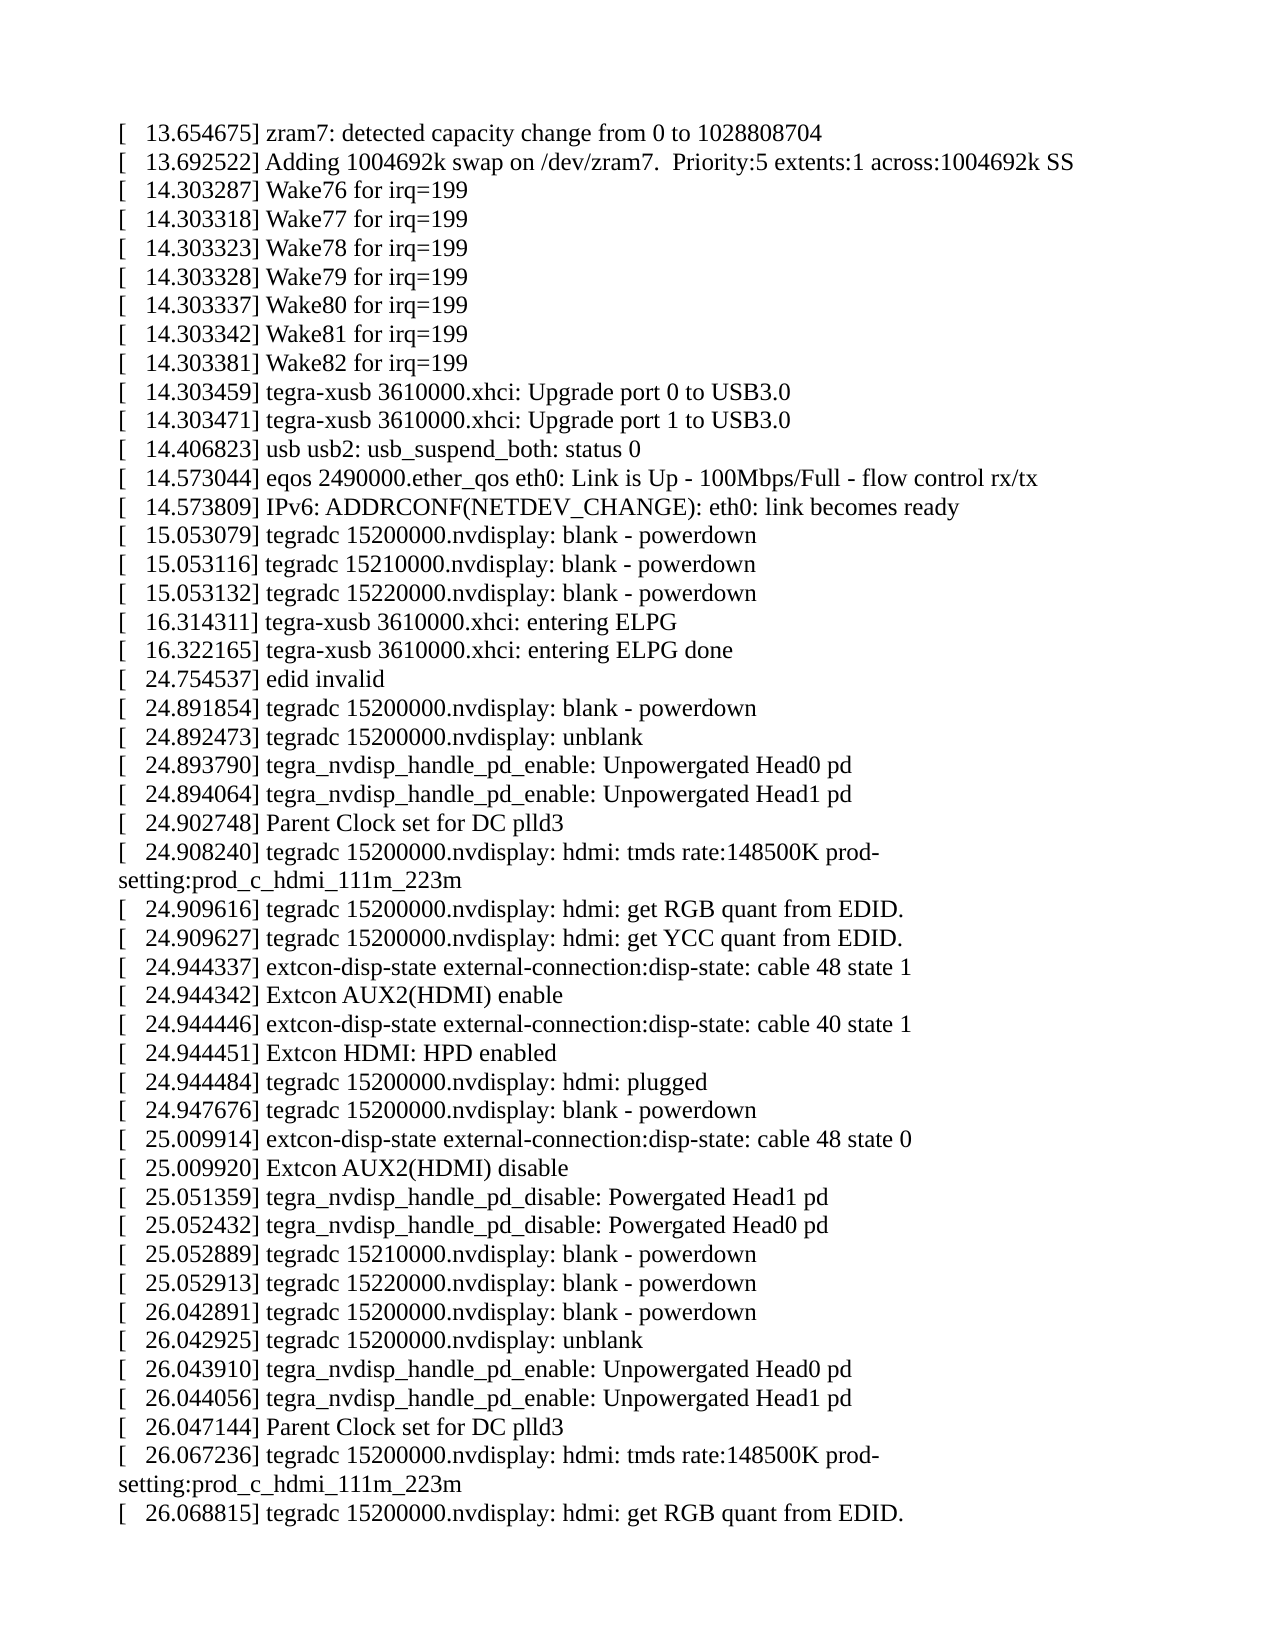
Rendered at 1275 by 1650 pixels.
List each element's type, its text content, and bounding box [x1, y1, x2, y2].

text [ 25.052913] tegradc 15220000.nvdisplay: blank - powerdown [118, 1268, 1157, 1297]
text [ 24.944451] Extcon HDMI: HPD enabled [118, 1038, 1157, 1067]
text [ 26.068815] tegradc 15200000.nvdisplay: hdmi: get RGB quant from EDID. [118, 1498, 1157, 1527]
text [ 14.303323] Wake78 for irq=199 [118, 233, 1157, 262]
text [ 13.692522] Adding 1004692k swap on /dev/zram7. Priority:5 extents:1 across:1004692k SS [118, 147, 1157, 176]
text [ 14.303287] Wake76 for irq=199 [118, 176, 1157, 204]
text [ 26.042891] tegradc 15200000.nvdisplay: blank - powerdown [118, 1297, 1157, 1326]
text [ 24.944446] extcon-disp-state external-connection:disp-state: cable 40 state 1 [118, 1009, 1157, 1038]
text [ 24.909616] tegradc 15200000.nvdisplay: hdmi: get RGB quant from EDID. [118, 894, 1157, 923]
text [ 14.303318] Wake77 for irq=199 [118, 204, 1157, 233]
text [ 25.009920] Extcon AUX2(HDMI) disable [118, 1153, 1157, 1182]
text [ 24.894064] tegra_nvdisp_handle_pd_enable: Unpowergated Head1 pd [118, 779, 1157, 808]
text [ 24.944484] tegradc 15200000.nvdisplay: hdmi: plugged [118, 1067, 1157, 1096]
text [ 25.052889] tegradc 15210000.nvdisplay: blank - powerdown [118, 1239, 1157, 1268]
text [ 25.009914] extcon-disp-state external-connection:disp-state: cable 48 state 0 [118, 1124, 1157, 1153]
text [ 14.303328] Wake79 for irq=199 [118, 262, 1157, 291]
text [ 24.944342] Extcon AUX2(HDMI) enable [118, 981, 1157, 1009]
text [ 14.303471] tegra-xusb 3610000.xhci: Upgrade port 1 to USB3.0 [118, 406, 1157, 434]
text [ 24.891854] tegradc 15200000.nvdisplay: blank - powerdown [118, 693, 1157, 722]
text [ 15.053116] tegradc 15210000.nvdisplay: blank - powerdown [118, 549, 1157, 578]
text [ 13.654675] zram7: detected capacity change from 0 to 1028808704 [118, 118, 1157, 147]
text [ 16.314311] tegra-xusb 3610000.xhci: entering ELPG [118, 607, 1157, 636]
text [ 15.053079] tegradc 15200000.nvdisplay: blank - powerdown [118, 521, 1157, 549]
text [ 14.303342] Wake81 for irq=199 [118, 319, 1157, 348]
text [ 14.303337] Wake80 for irq=199 [118, 291, 1157, 319]
text [ 24.944337] extcon-disp-state external-connection:disp-state: cable 48 state 1 [118, 952, 1157, 981]
text [ 25.052432] tegra_nvdisp_handle_pd_disable: Powergated Head0 pd [118, 1211, 1157, 1239]
text [ 16.322165] tegra-xusb 3610000.xhci: entering ELPG done [118, 636, 1157, 664]
text [ 26.042925] tegradc 15200000.nvdisplay: unblank [118, 1326, 1157, 1354]
text [ 14.573809] IPv6: ADDRCONF(NETDEV_CHANGE): eth0: link becomes ready [118, 492, 1157, 521]
text [ 24.908240] tegradc 15200000.nvdisplay: hdmi: tmds rate:148500K prod-setting:prod_c_hdmi_111m_223m [118, 837, 1157, 894]
text [ 26.047144] Parent Clock set for DC plld3 [118, 1412, 1157, 1441]
text [ 14.303381] Wake82 for irq=199 [118, 348, 1157, 377]
text [ 26.043910] tegra_nvdisp_handle_pd_enable: Unpowergated Head0 pd [118, 1354, 1157, 1383]
text [ 25.051359] tegra_nvdisp_handle_pd_disable: Powergated Head1 pd [118, 1182, 1157, 1211]
text [ 24.754537] edid invalid [118, 664, 1157, 693]
text [ 24.902748] Parent Clock set for DC plld3 [118, 808, 1157, 837]
text [ 26.067236] tegradc 15200000.nvdisplay: hdmi: tmds rate:148500K prod-setting:prod_c_hdmi_111m_223m [118, 1441, 1157, 1498]
text [ 24.947676] tegradc 15200000.nvdisplay: blank - powerdown [118, 1096, 1157, 1124]
text [ 14.406823] usb usb2: usb_suspend_both: status 0 [118, 434, 1157, 463]
text [ 24.909627] tegradc 15200000.nvdisplay: hdmi: get YCC quant from EDID. [118, 923, 1157, 952]
text [ 15.053132] tegradc 15220000.nvdisplay: blank - powerdown [118, 578, 1157, 607]
text [ 14.573044] eqos 2490000.ether_qos eth0: Link is Up - 100Mbps/Full - flow control rx/tx [118, 463, 1157, 492]
text [ 24.893790] tegra_nvdisp_handle_pd_enable: Unpowergated Head0 pd [118, 751, 1157, 779]
text [ 26.044056] tegra_nvdisp_handle_pd_enable: Unpowergated Head1 pd [118, 1383, 1157, 1412]
text [ 24.892473] tegradc 15200000.nvdisplay: unblank [118, 722, 1157, 751]
text [ 14.303459] tegra-xusb 3610000.xhci: Upgrade port 0 to USB3.0 [118, 377, 1157, 406]
